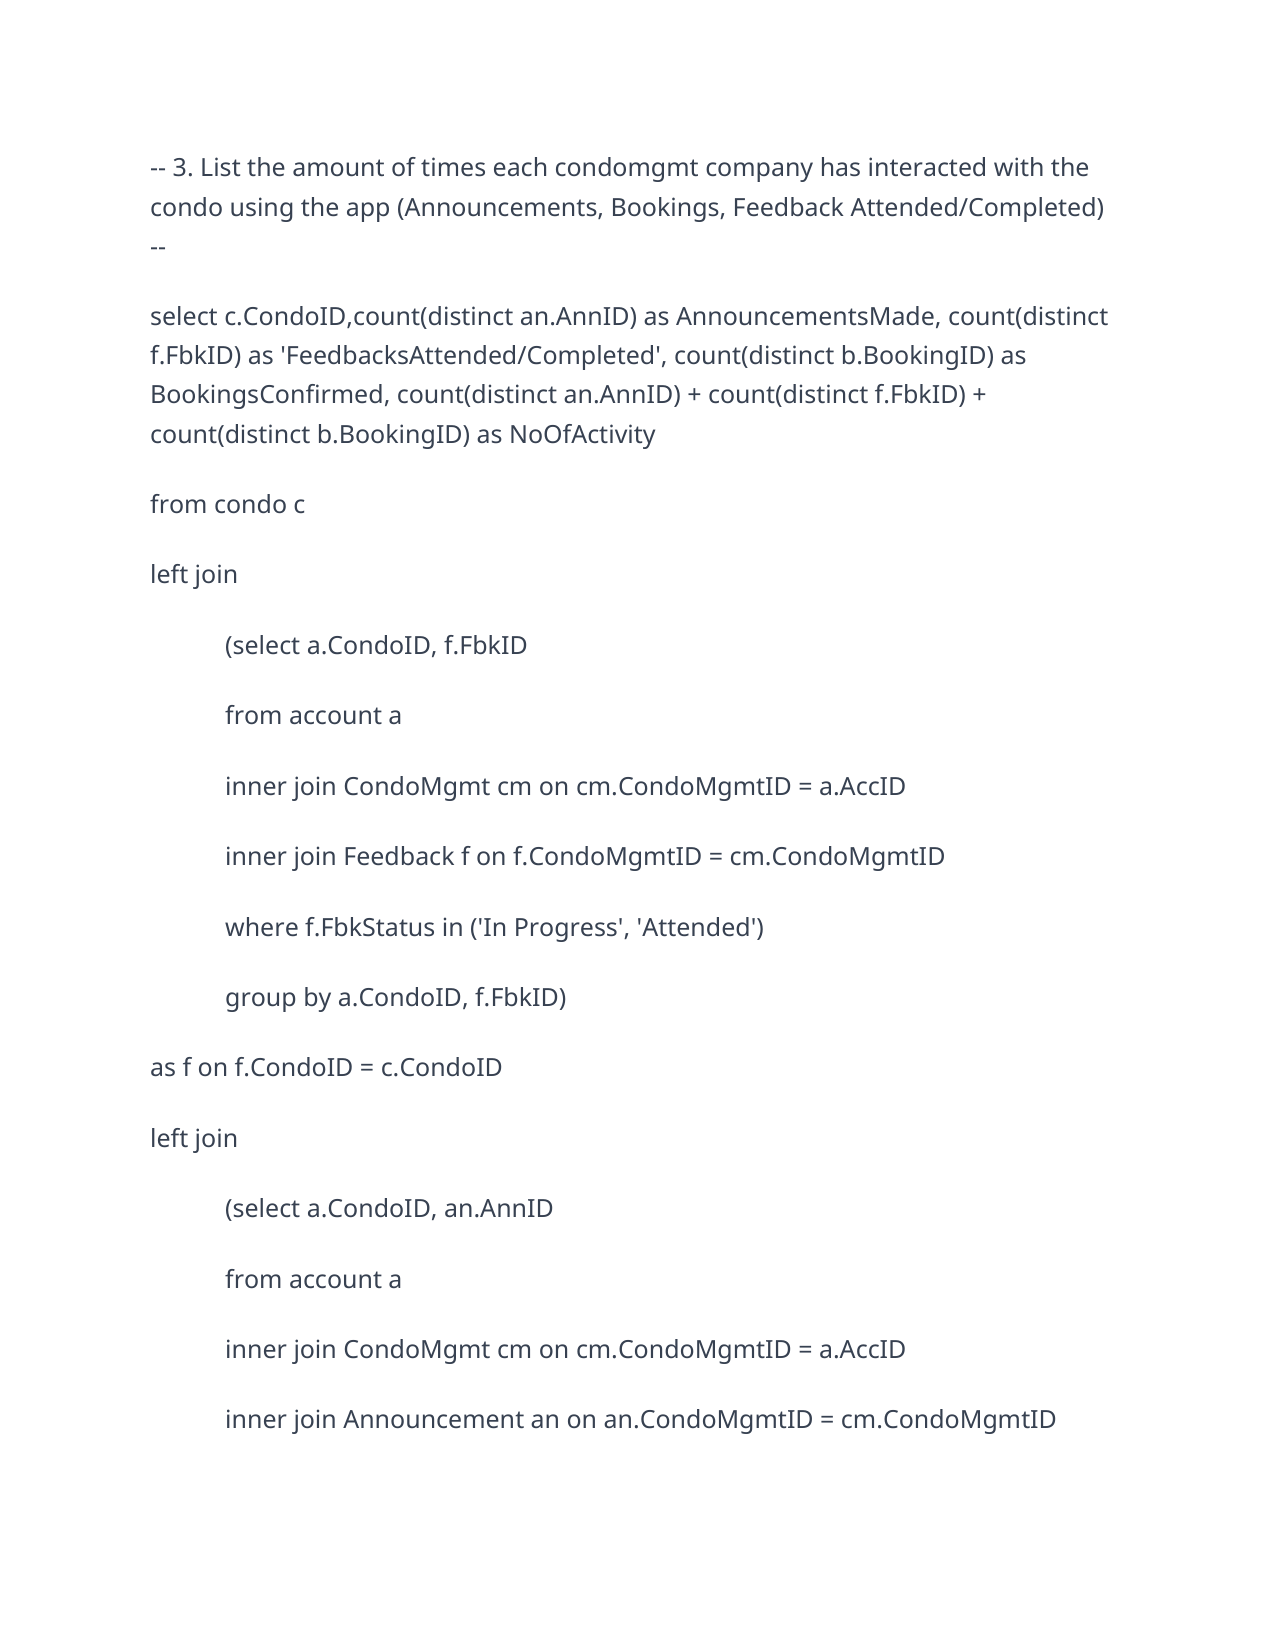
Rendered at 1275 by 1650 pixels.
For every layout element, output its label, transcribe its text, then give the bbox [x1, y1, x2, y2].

text inner join CondoMgmt cm on cm.CondoMgmtID = a.AccID [150, 1332, 1125, 1366]
text inner join CondoMgmt cm on cm.CondoMgmtID = a.AccID [150, 768, 1125, 802]
text left join [150, 1120, 1125, 1154]
text inner join Announcement an on an.CondoMgmtID = cm.CondoMgmtID [150, 1402, 1125, 1436]
text group by a.CondoID, f.FbkID) [150, 979, 1125, 1014]
text -- 3. List the amount of times each condomgmt company has interacted with the condo using the app (Announcements, Bookings, Feedback Attended/Completed) -- [150, 150, 1125, 262]
text where f.FbkStatus in ('In Progress', 'Attended') [150, 909, 1125, 943]
text (select a.CondoID, f.FbkID [150, 627, 1125, 662]
text inner join Feedback f on f.CondoMgmtID = cm.CondoMgmtID [150, 839, 1125, 873]
text select c.CondoID,count(distinct an.AnnID) as AnnouncementsMade, count(distinct f.FbkID) as 'FeedbacksAttended/Completed', count(distinct b.BookingID) as BookingsConfirmed, count(distinct an.AnnID) + count(distinct f.FbkID) + count(distinct b.BookingID) as NoOfActivity [150, 299, 1125, 450]
text from account a [150, 698, 1125, 732]
text (select a.CondoID, an.AnnID [150, 1191, 1125, 1225]
text from condo c [150, 487, 1125, 521]
text as f on f.CondoID = c.CondoID [150, 1050, 1125, 1084]
text from account a [150, 1261, 1125, 1295]
text left join [150, 557, 1125, 591]
